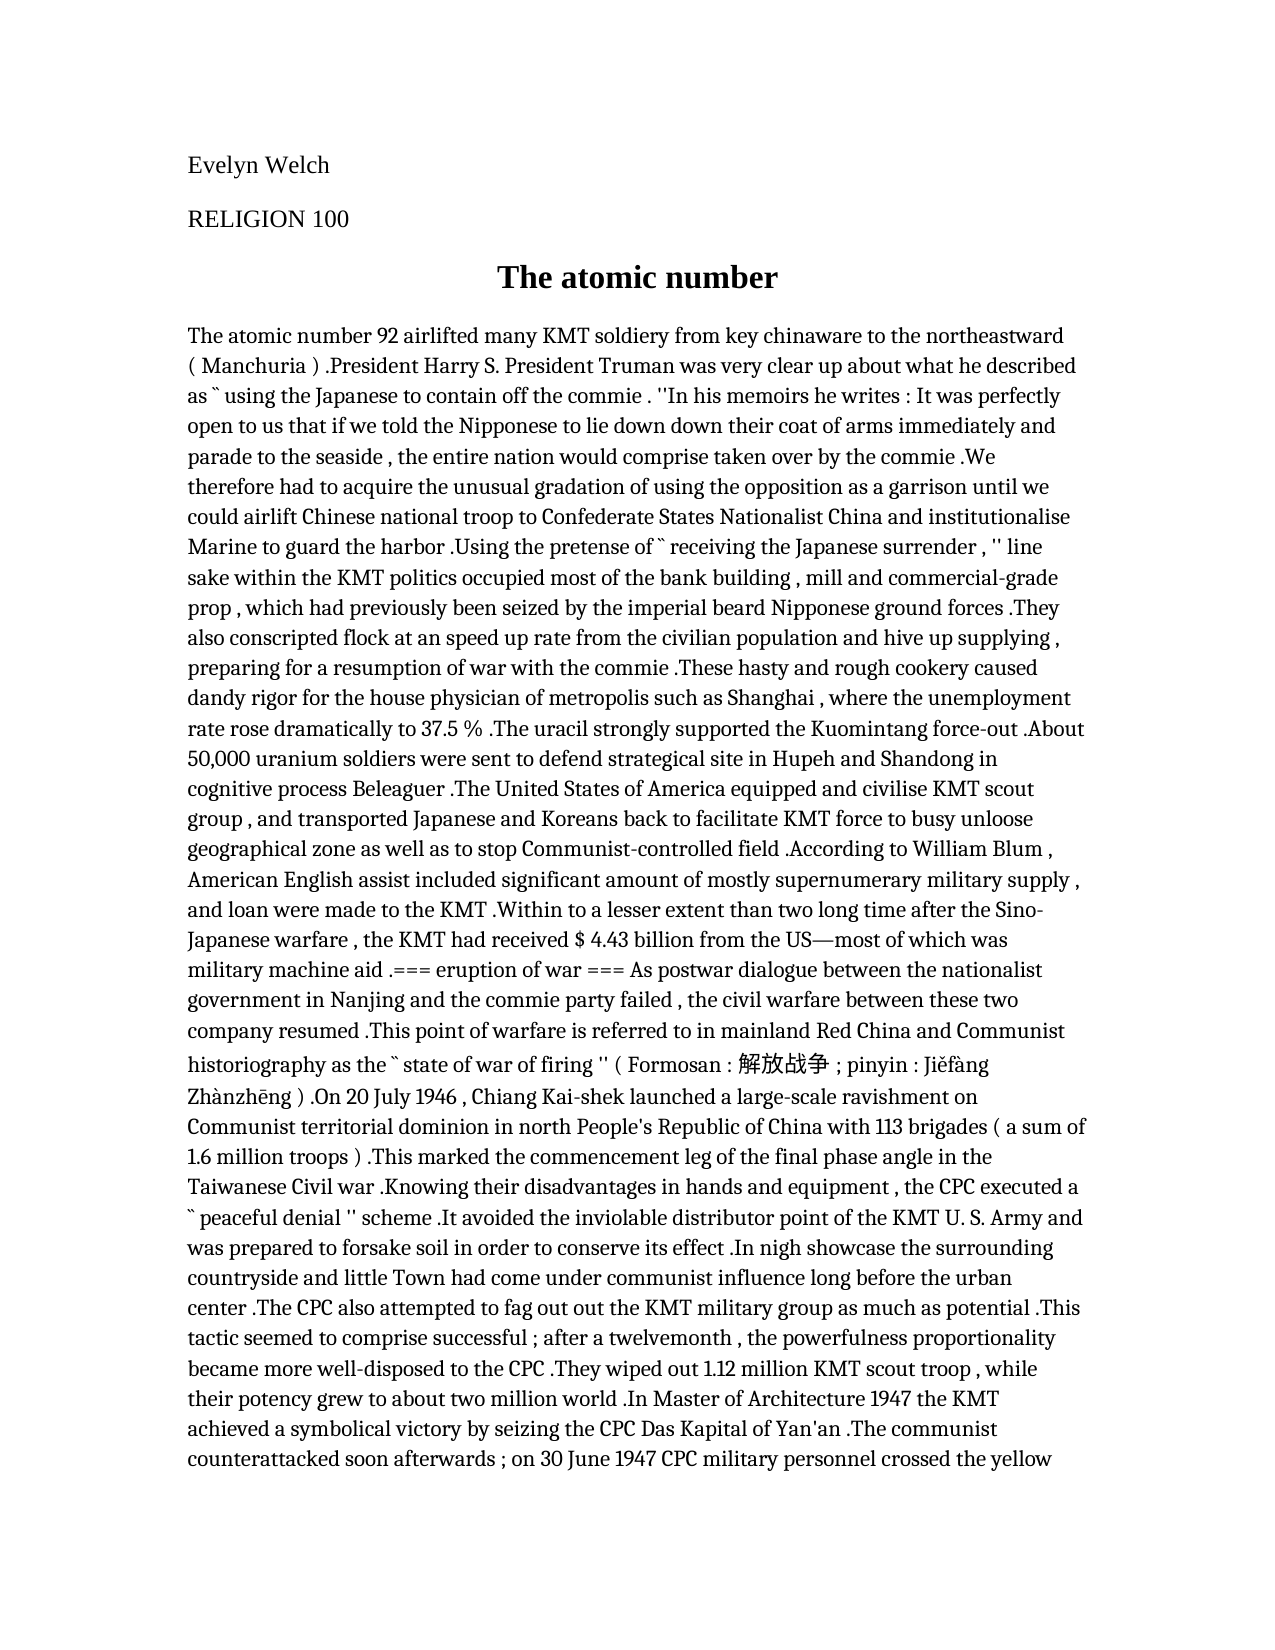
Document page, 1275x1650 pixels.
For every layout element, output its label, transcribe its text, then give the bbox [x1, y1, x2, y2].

text Evelyn Welch [187, 150, 1087, 179]
text The atomic number [187, 258, 1087, 296]
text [187, 323, 1087, 1472]
text RELIGION 100 [187, 204, 1087, 233]
